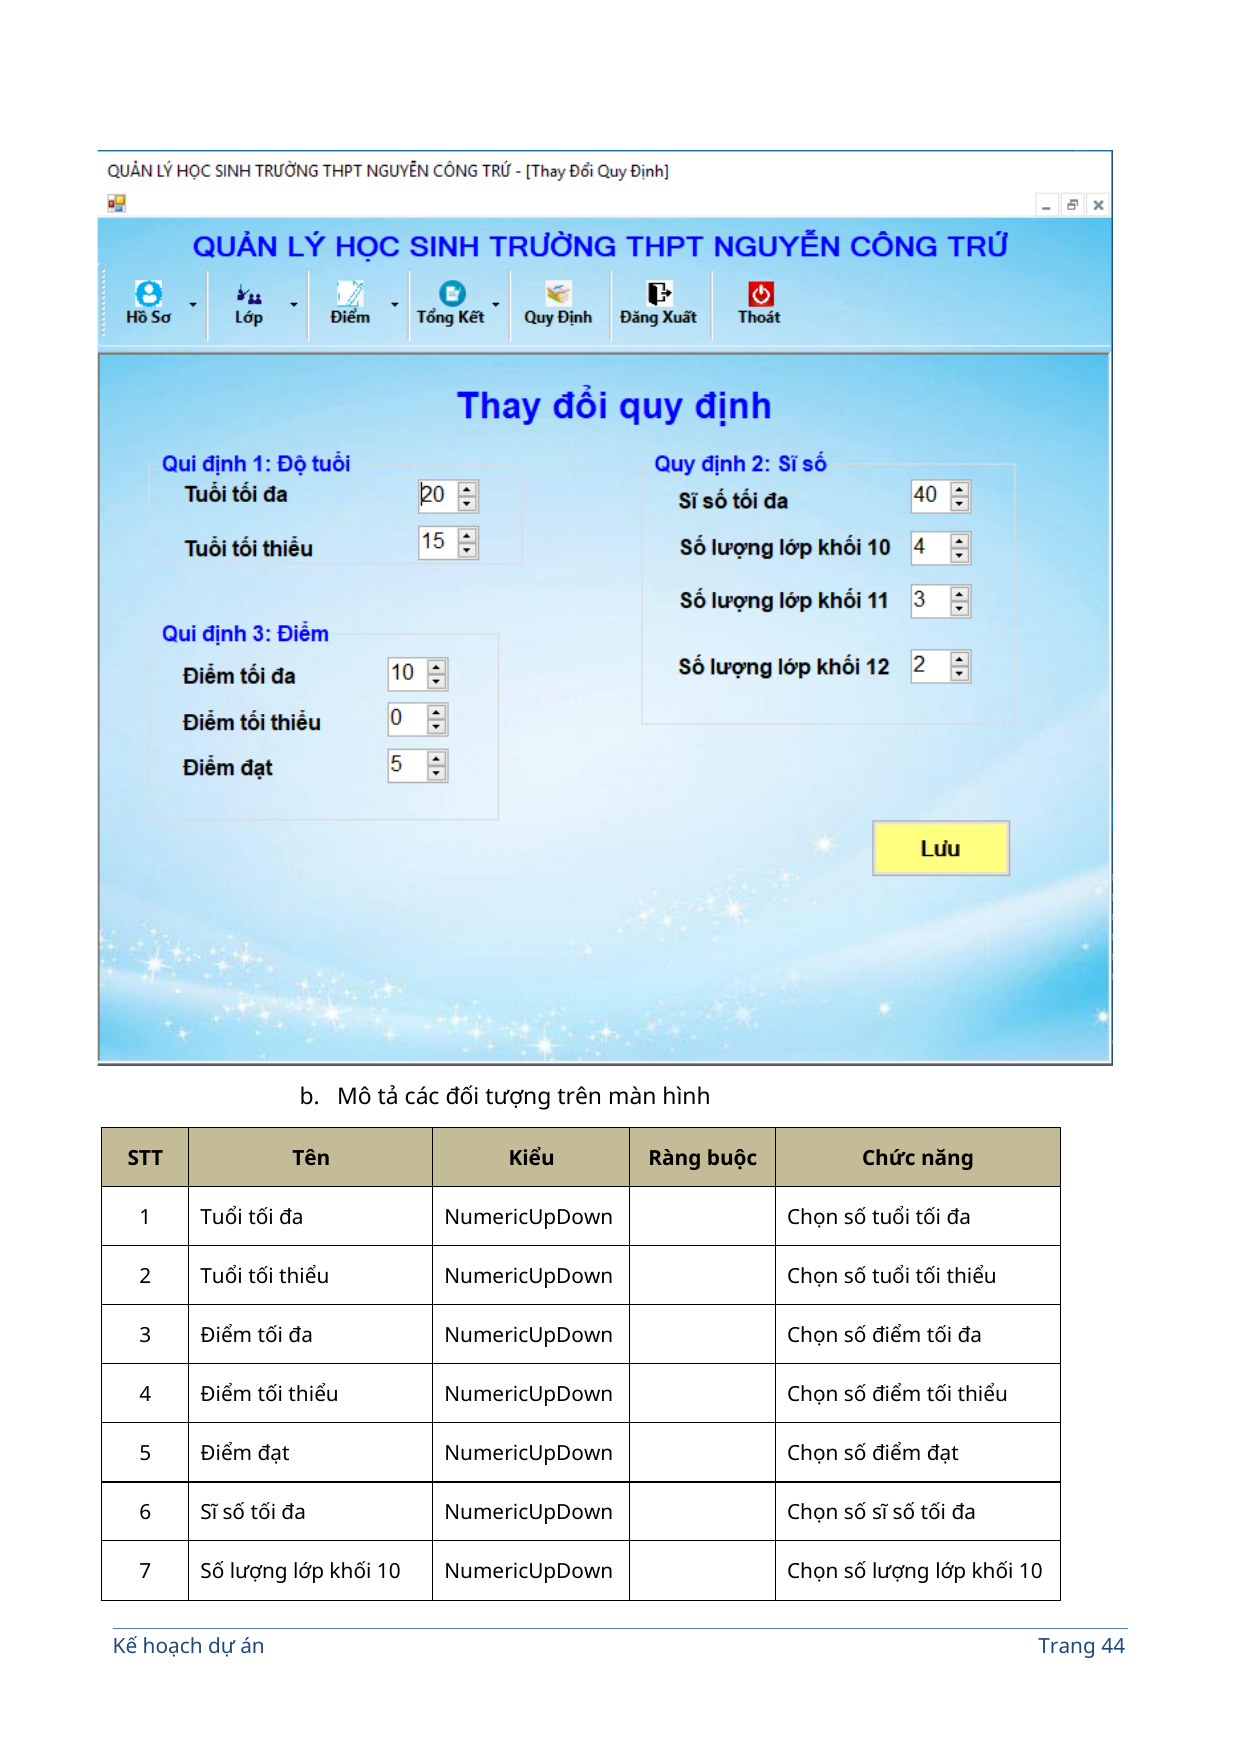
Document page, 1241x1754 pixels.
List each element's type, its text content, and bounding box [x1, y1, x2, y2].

table_cell [630, 1541, 775, 1599]
table_cell Điểm tối thiểu [189, 1364, 432, 1422]
table_cell 7 [102, 1541, 188, 1599]
table_cell [630, 1483, 775, 1540]
table_cell NumericUpDown [433, 1187, 629, 1245]
table_cell Chọn số tuổi tối thiểu [776, 1246, 1060, 1304]
table_cell Điểm tối đa [189, 1305, 432, 1363]
table_cell Chọn số điểm đạt [776, 1423, 1060, 1481]
table_cell Chọn số sĩ số tối đa [776, 1483, 1060, 1540]
table_cell NumericUpDown [433, 1305, 629, 1363]
table_cell Chọn số điểm tối thiểu [776, 1364, 1060, 1422]
table_cell NumericUpDown [433, 1364, 629, 1422]
table_cell Số lượng lớp khối 10 [189, 1541, 432, 1599]
table_cell 6 [102, 1483, 188, 1540]
table_cell 2 [102, 1246, 188, 1304]
table_cell [630, 1187, 775, 1245]
table_cell Chọn số điểm tối đa [776, 1305, 1060, 1363]
table_header STT [102, 1128, 188, 1186]
table_header Tên [189, 1128, 432, 1186]
table_cell Tuổi tối đa [189, 1187, 432, 1245]
table_header Kiểu [433, 1128, 629, 1186]
table_cell NumericUpDown [433, 1246, 629, 1304]
table_cell 1 [102, 1187, 188, 1245]
table_cell 3 [102, 1305, 188, 1363]
table_cell [630, 1246, 775, 1304]
table_cell [630, 1305, 775, 1363]
table_cell Điểm đạt [189, 1423, 432, 1481]
table_cell [630, 1364, 775, 1422]
table_cell Chọn số tuổi tối đa [776, 1187, 1060, 1245]
table_cell Sĩ số tối đa [189, 1483, 432, 1540]
table_cell NumericUpDown [433, 1541, 629, 1599]
table_header Chức năng [776, 1128, 1060, 1186]
table_header Ràng buộc [630, 1128, 775, 1186]
list Mô tả các đối tượng trên màn hình [299, 1080, 1128, 1111]
table_cell 5 [102, 1423, 188, 1481]
table_cell [630, 1423, 775, 1481]
table_cell NumericUpDown [433, 1423, 629, 1481]
table_cell 4 [102, 1364, 188, 1422]
table_cell NumericUpDown [433, 1483, 629, 1540]
table_cell Tuổi tối thiểu [189, 1246, 432, 1304]
picture [97, 150, 1113, 1066]
table_cell Chọn số lượng lớp khối 10 [776, 1541, 1060, 1599]
